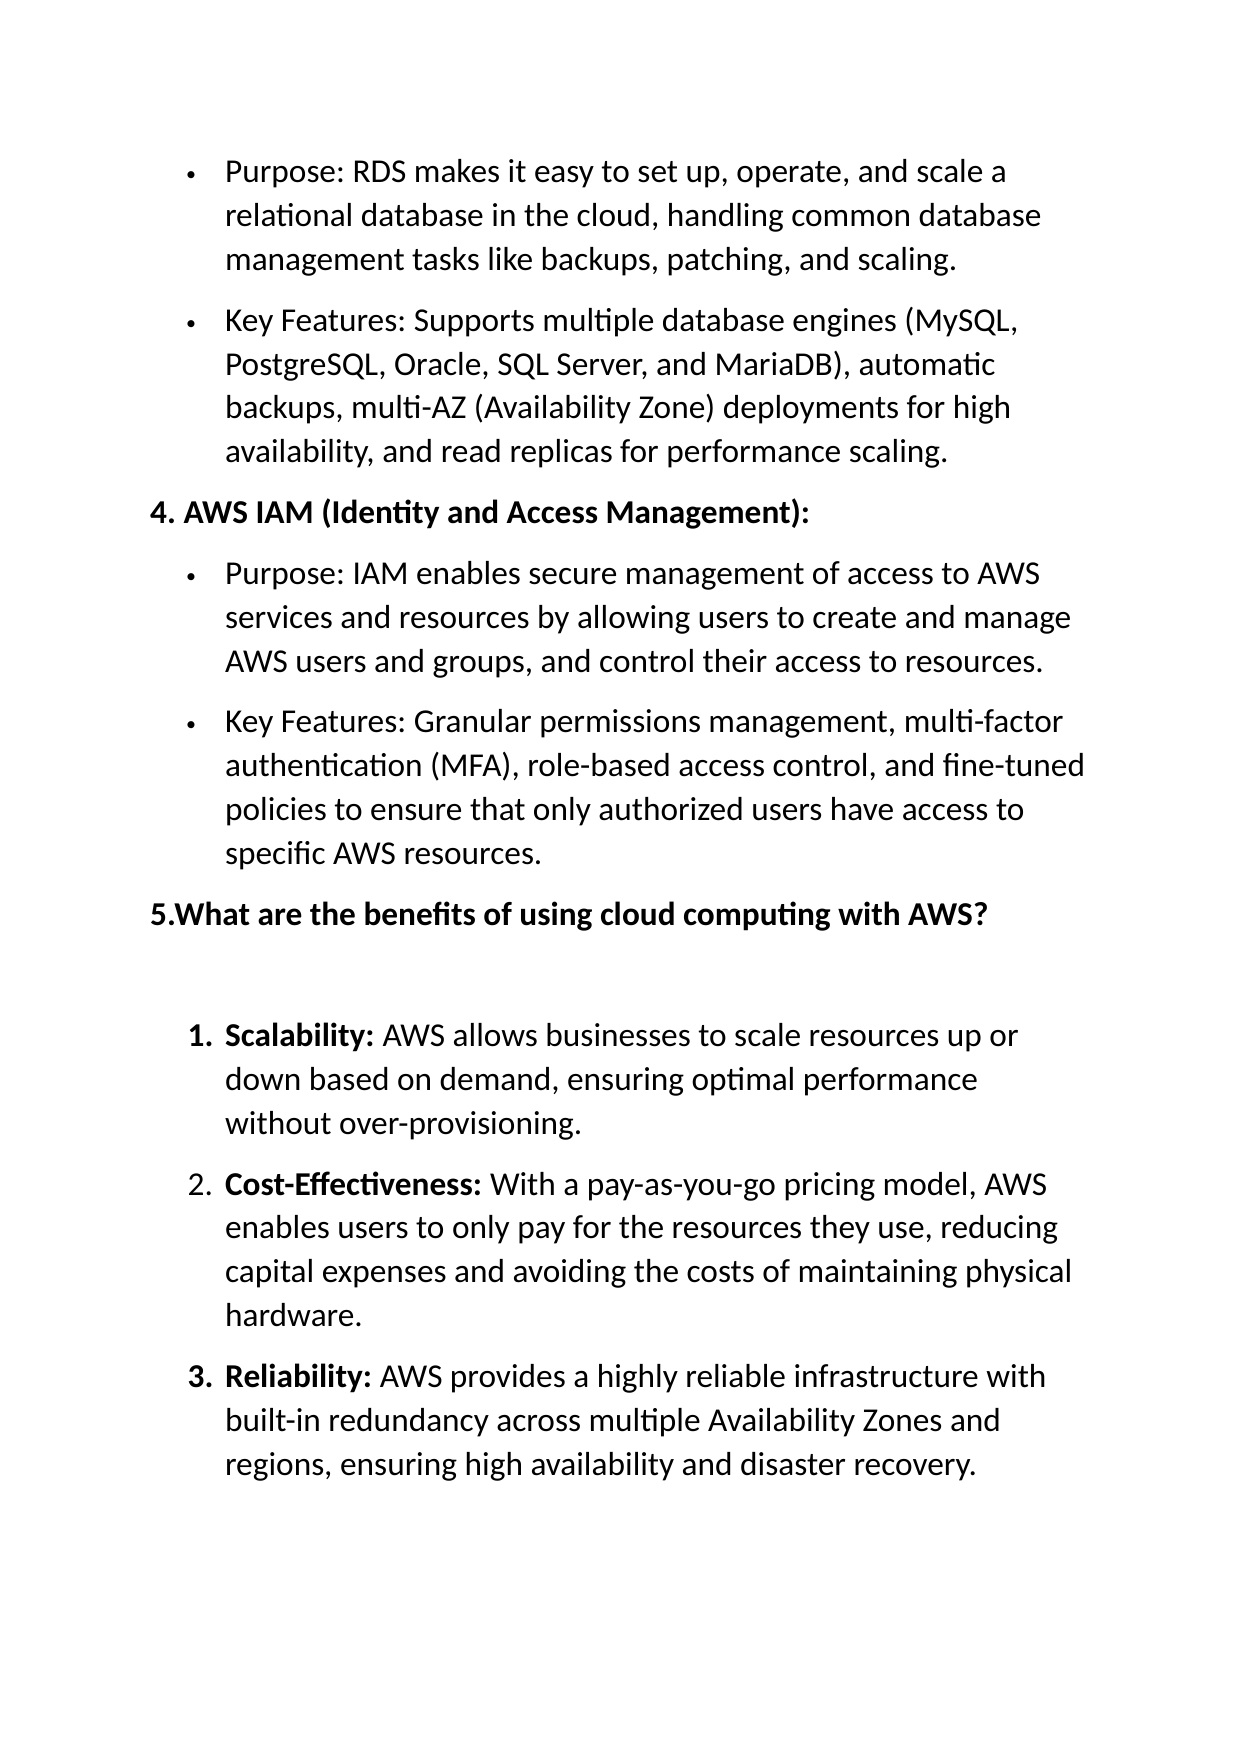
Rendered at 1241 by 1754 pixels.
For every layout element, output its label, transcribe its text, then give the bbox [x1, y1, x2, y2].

list Key Features: Supports multiple database engines (MySQL, PostgreSQL, Oracle, SQL Server, and MariaDB), automatic backups, multi-AZ (Availability Zone) deployments for high availability, and read replicas for performance scaling. [187, 298, 1090, 471]
list Cost-Effectiveness: With a pay-as-you-go pricing model, AWS enables users to only pay for the resources they use, reducing capital expenses and avoiding the costs of maintaining physical hardware. [187, 1162, 1090, 1335]
text 4. AWS IAM (Identity and Access Management): [150, 491, 1090, 532]
list Purpose: IAM enables secure management of access to AWS services and resources by allowing users to create and manage AWS users and groups, and control their access to resources. [187, 552, 1090, 680]
list Scalability: AWS allows businesses to scale resources up or down based on demand, ensuring optimal performance without over-provisioning. [187, 1014, 1090, 1143]
text 5.What are the benefits of using cloud computing with AWS? [150, 893, 1090, 933]
list Reliability: AWS provides a highly reliable infrastructure with built-in redundancy across multiple Availability Zones and regions, ensuring high availability and disaster recovery. [187, 1355, 1090, 1484]
list Purpose: RDS makes it easy to set up, operate, and scale a relational database in the cloud, handling common database management tasks like backups, patching, and scaling. [187, 150, 1090, 279]
list Key Features: Granular permissions management, multi-factor authentication (MFA), role-based access control, and fine-tuned policies to ensure that only authorized users have access to specific AWS resources. [187, 700, 1090, 873]
